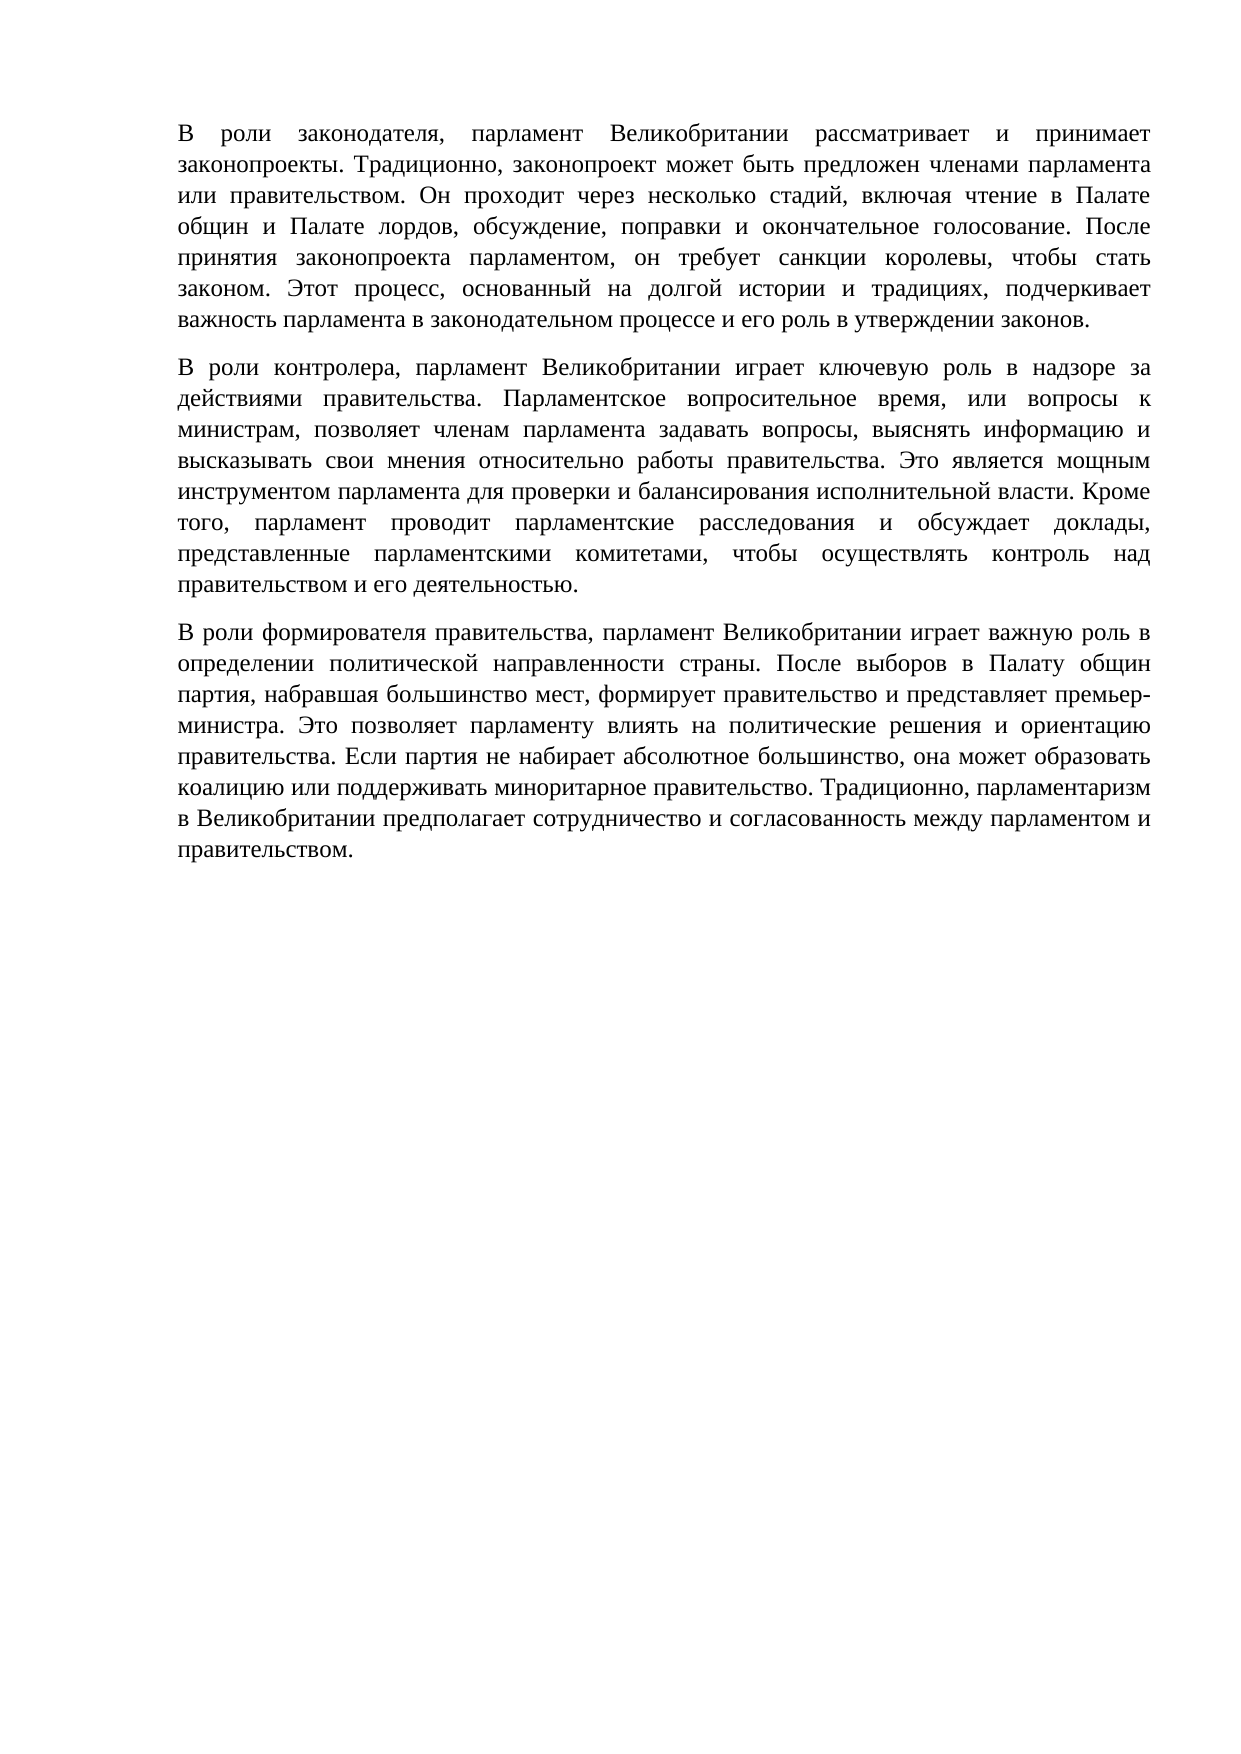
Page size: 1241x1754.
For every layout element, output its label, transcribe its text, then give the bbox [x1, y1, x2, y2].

text В роли законодателя, парламент Великобритании рассматривает и принимает законопроекты. Традиционно, законопроект может быть предложен членами парламента или правительством. Он проходит через несколько стадий, включая чтение в Палате общин и Палате лордов, обсуждение, поправки и окончательное голосование. После принятия законопроекта парламентом, он требует санкции королевы, чтобы стать законом. Этот процесс, основанный на долгой истории и традициях, подчеркивает важность парламента в законодательном процессе и его роль в утверждении законов. [177, 118, 1152, 333]
text В роли формирователя правительства, парламент Великобритании играет важную роль в определении политической направленности страны. После выборов в Палату общин партия, набравшая большинство мест, формирует правительство и представляет премьер-министра. Это позволяет парламенту влиять на политические решения и ориентацию правительства. Если партия не набирает абсолютное большинство, она может образовать коалицию или поддерживать миноритарное правительство. Традиционно, парламентаризм в Великобритании предполагает сотрудничество и согласованность между парламентом и правительством. [177, 617, 1152, 863]
text В роли контролера, парламент Великобритании играет ключевую роль в надзоре за действиями правительства. Парламентское вопросительное время, или вопросы к министрам, позволяет членам парламента задавать вопросы, выяснять информацию и высказывать свои мнения относительно работы правительства. Это является мощным инструментом парламента для проверки и балансирования исполнительной власти. Кроме того, парламент проводит парламентские расследования и обсуждает доклады, представленные парламентскими комитетами, чтобы осуществлять контроль над правительством и его деятельностью. [177, 352, 1152, 598]
